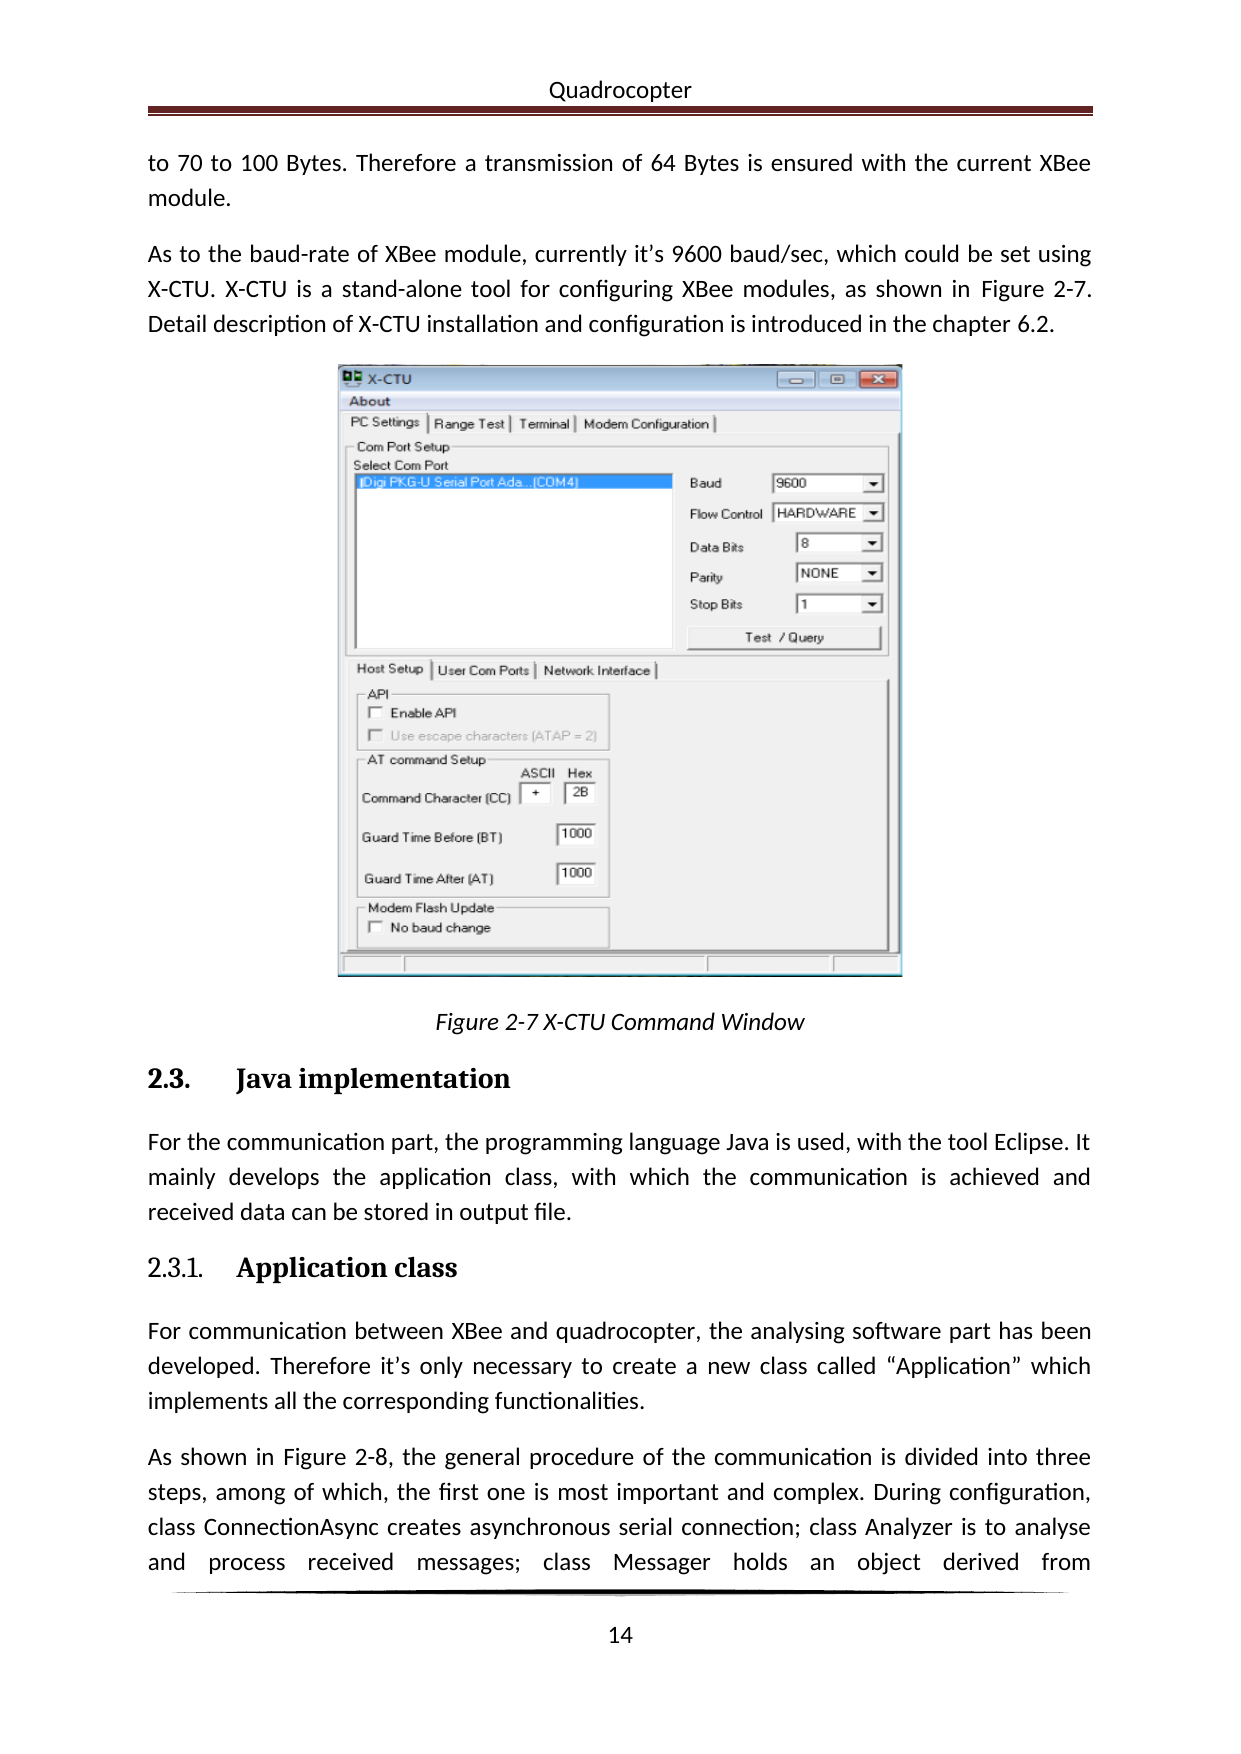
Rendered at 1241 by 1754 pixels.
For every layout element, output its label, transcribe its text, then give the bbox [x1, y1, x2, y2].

text For the communication part, the programming language Java is used, with the tool Eclipse. It mainly develops the application class, with which the communication is achieved and received data can be stored in output file. [148, 1126, 1093, 1226]
subtitle Application class [148, 1251, 1093, 1285]
text For communication between XBee and quadrocopter, the analysing software part has been developed. Therefore it’s only necessary to create a new class called “Application” which implements all the corresponding functionalities. [148, 1315, 1093, 1416]
subtitle Java implementation [148, 1062, 1093, 1096]
picture [337, 364, 903, 977]
picture [171, 1588, 1069, 1597]
